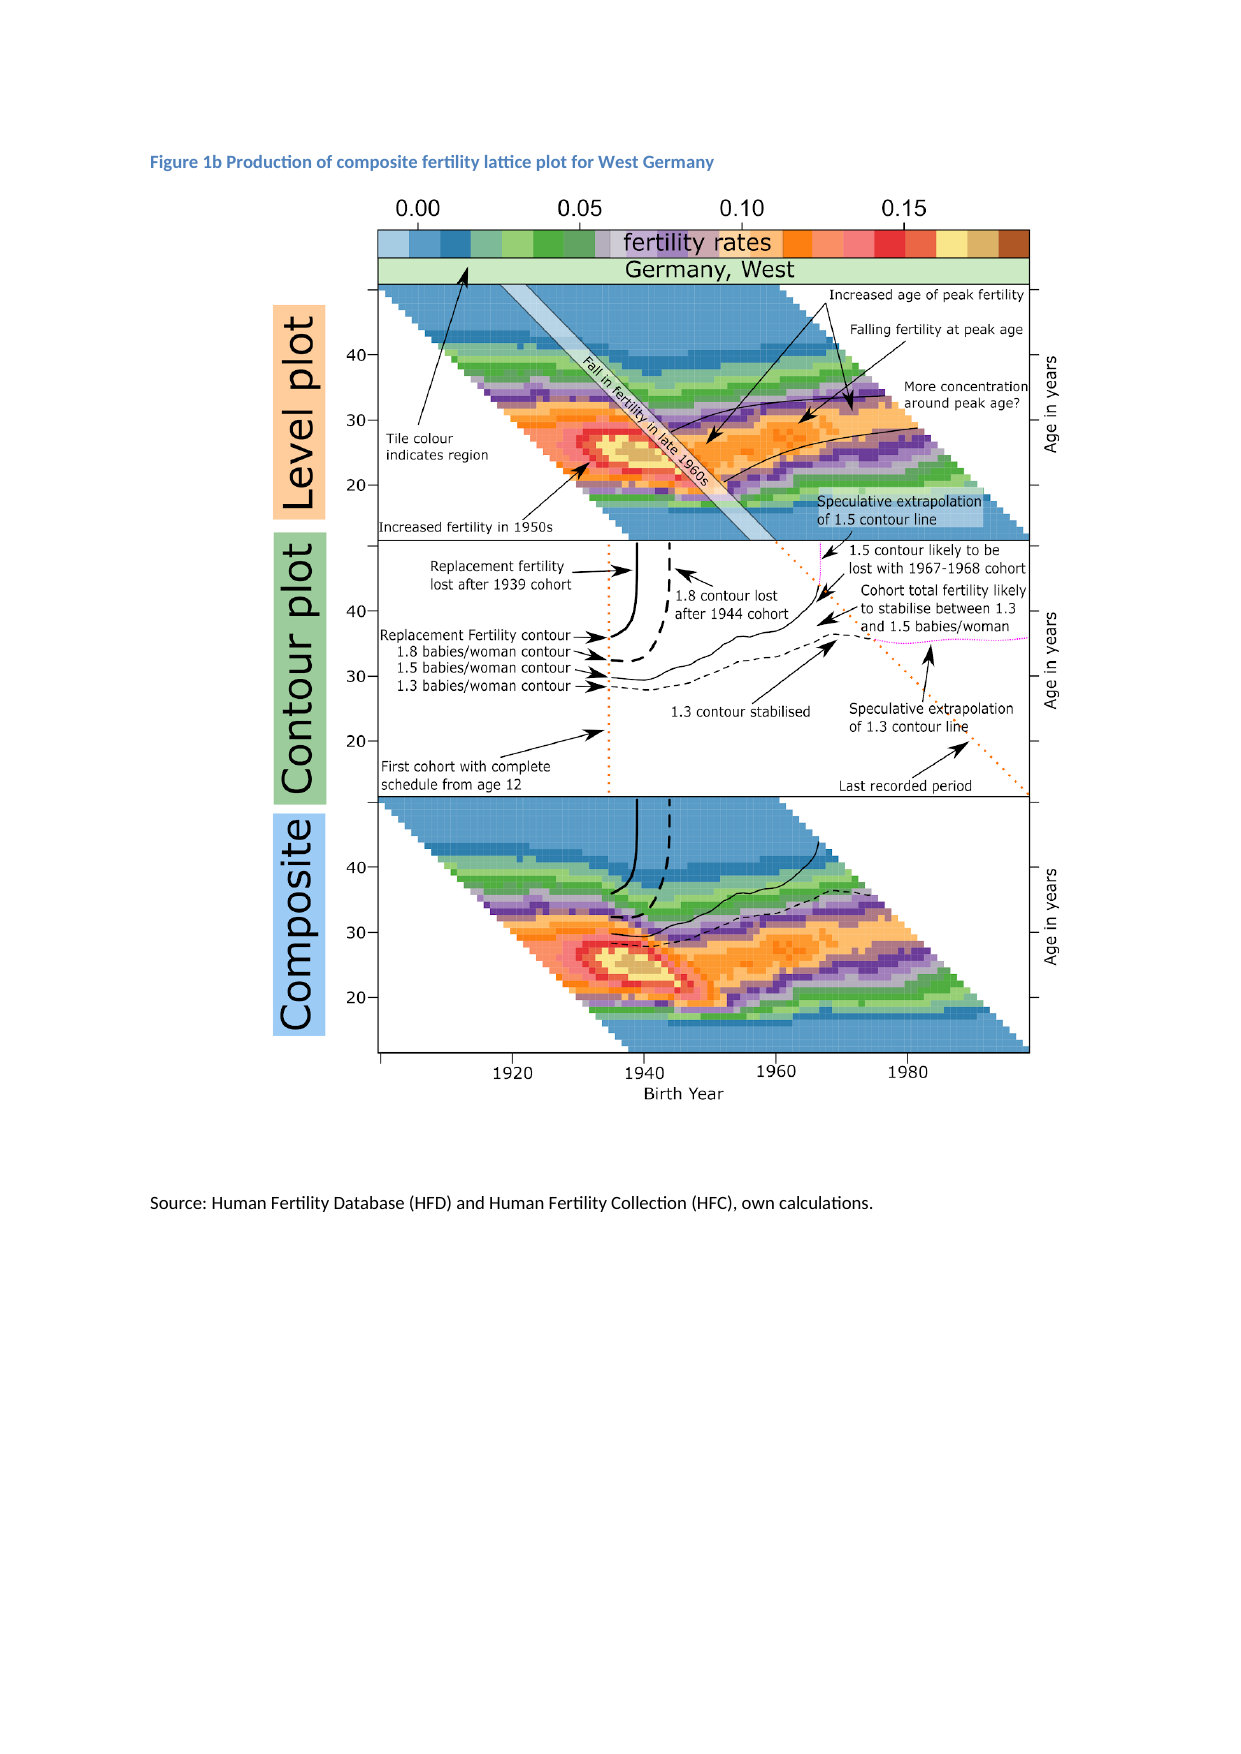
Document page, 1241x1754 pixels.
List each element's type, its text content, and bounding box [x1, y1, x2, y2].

picture [150, 185, 1091, 1179]
text Figure 1b Production of composite fertility lattice plot for West Germany [150, 150, 1090, 173]
text Source: Human Fertility Database (HFD) and Human Fertility Collection (HFC), own calculations. [150, 1192, 1090, 1214]
